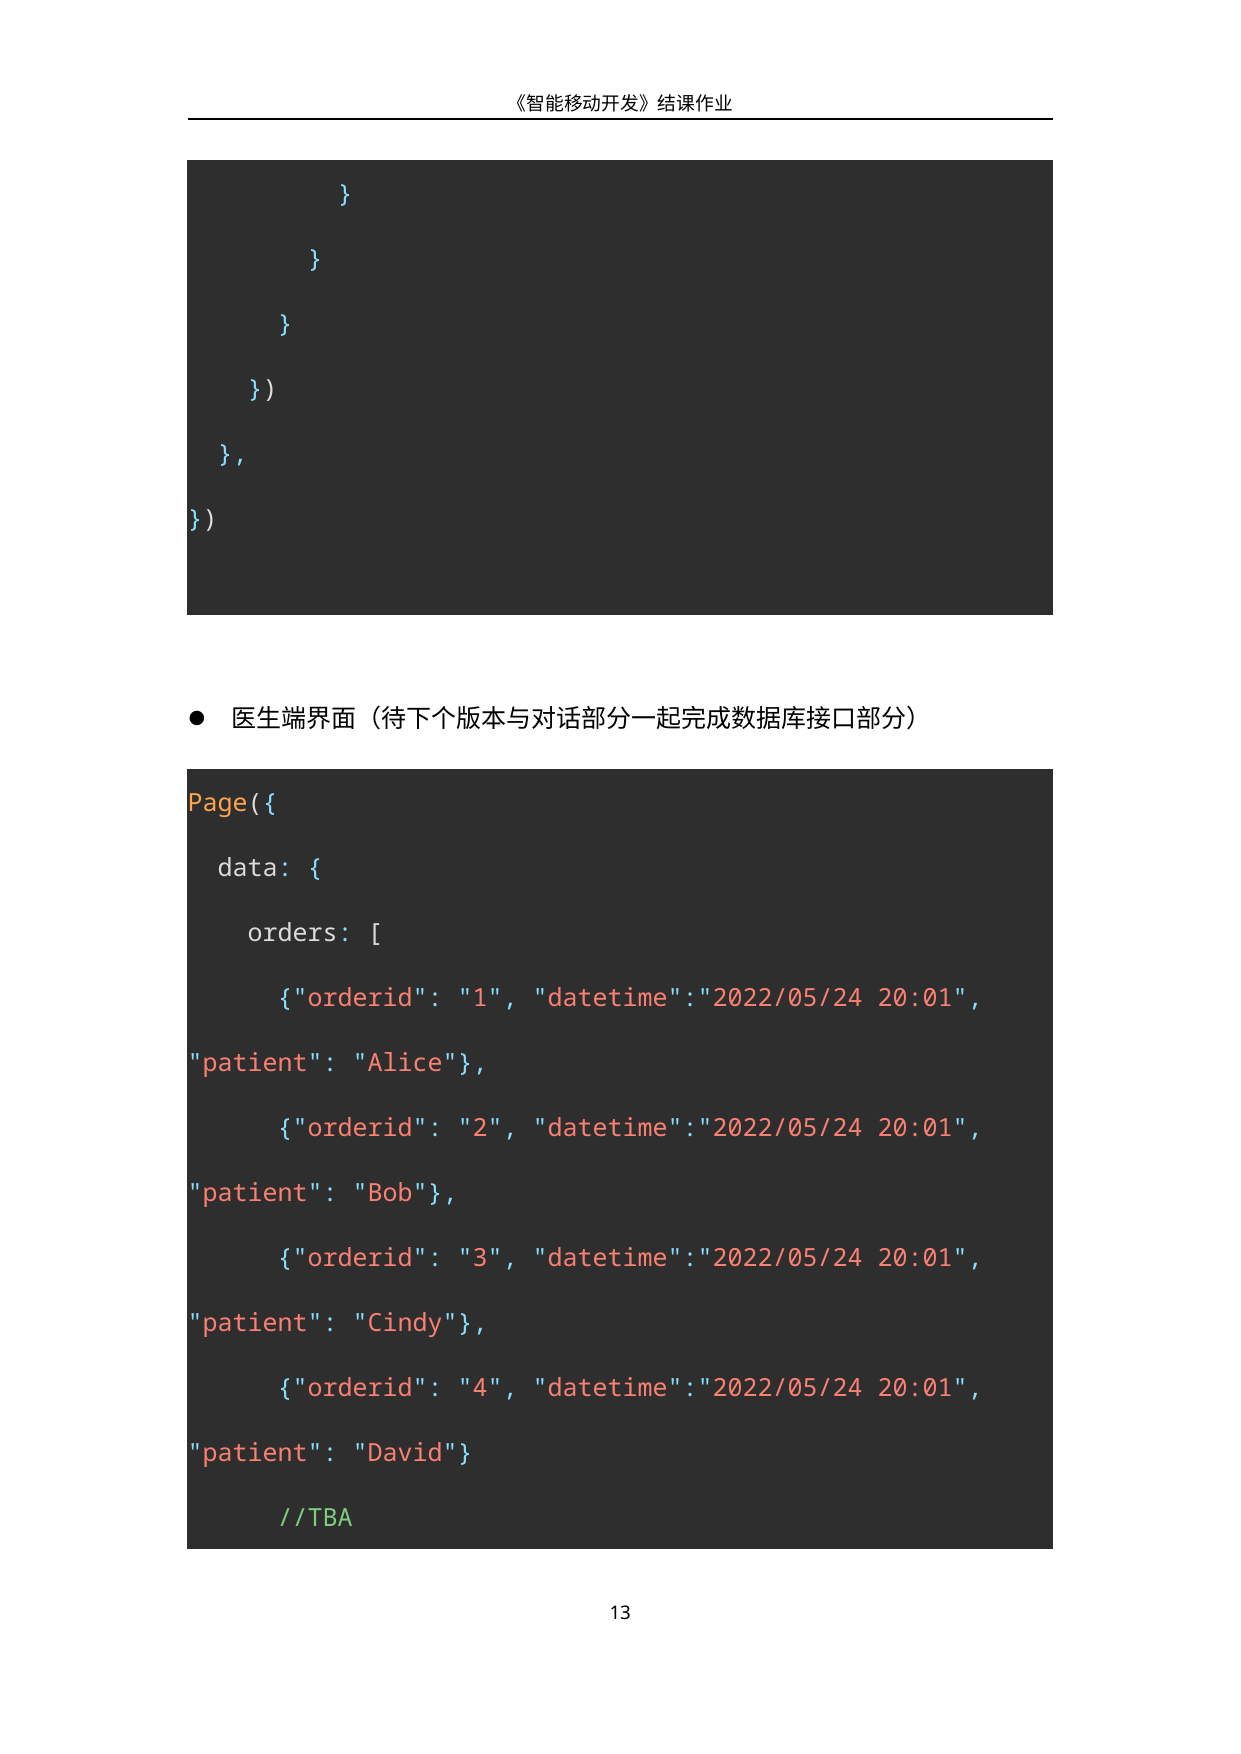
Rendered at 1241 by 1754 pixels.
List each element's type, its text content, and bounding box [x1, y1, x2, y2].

text }) [187, 485, 1053, 550]
text }, [187, 420, 1053, 485]
text {"orderid": "3", "datetime":"2022/05/24 20:01", "patient": "Cindy"}, [187, 1224, 1053, 1354]
text data: { [187, 834, 1053, 899]
text {"orderid": "4", "datetime":"2022/05/24 20:01", "patient": "David"} [187, 1354, 1053, 1484]
list 医生端界面（待下个版本与对话部分一起完成数据库接口部分） [187, 698, 1053, 734]
text {"orderid": "2", "datetime":"2022/05/24 20:01", "patient": "Bob"}, [187, 1094, 1053, 1224]
text {"orderid": "1", "datetime":"2022/05/24 20:01", "patient": "Alice"}, [187, 964, 1053, 1094]
text orders: [ [187, 899, 1053, 964]
text }) [187, 355, 1053, 420]
text //TBA [187, 1484, 1053, 1549]
text } [187, 290, 1053, 355]
text } [187, 225, 1053, 290]
text } [187, 160, 1053, 225]
text Page({ [187, 769, 1053, 834]
